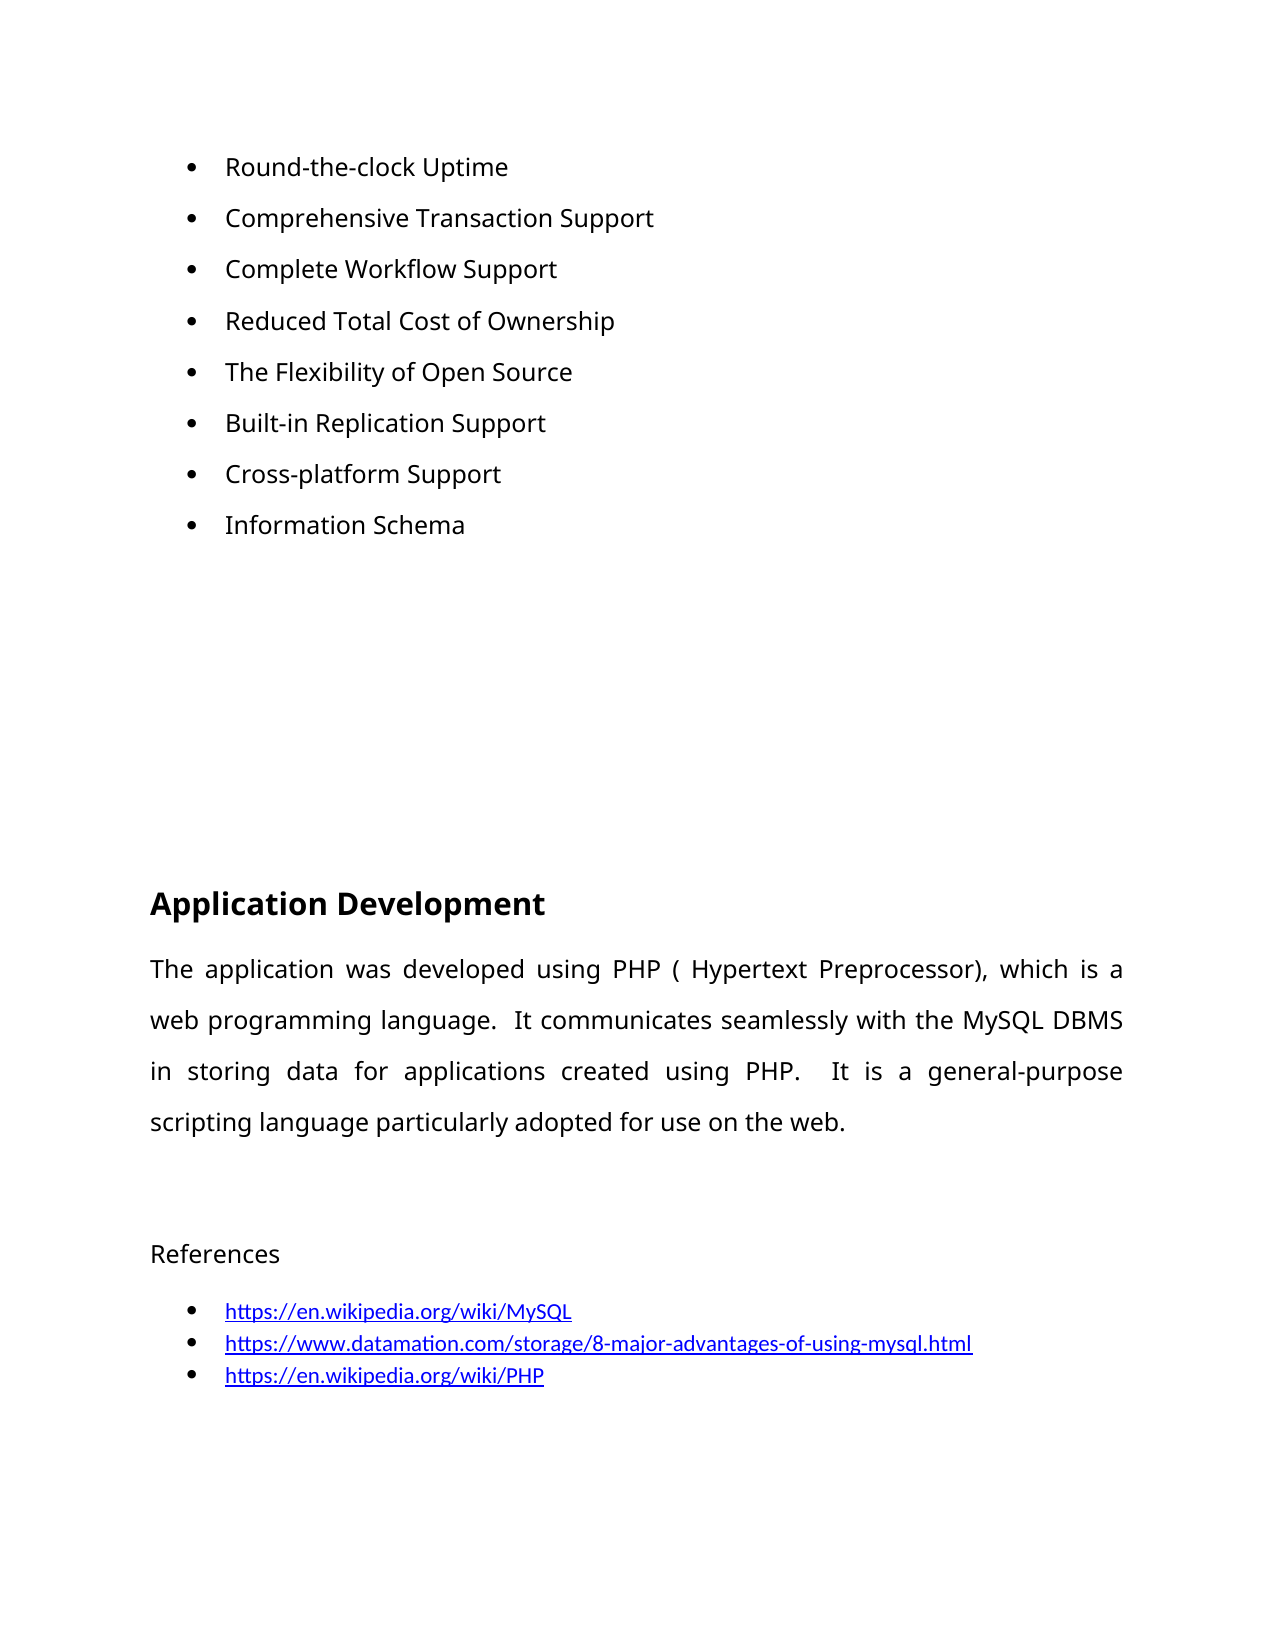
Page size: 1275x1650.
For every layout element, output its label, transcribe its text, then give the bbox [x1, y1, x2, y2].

text References [150, 1237, 1125, 1271]
list The Flexibility of Open Source [187, 354, 1125, 388]
list https://en.wikipedia.org/wiki/PHP [187, 1361, 1125, 1389]
text The application was developed using PHP ( Hypertext Preprocessor), which is a web programming language. It communicates seamlessly with the MySQL DBMS in storing data for applications created using PHP. It is a general-purpose scripting language particularly adopted for use on the web. [150, 952, 1125, 1139]
list https://www.datamation.com/storage/8-major-advantages-of-using-mysql.html [187, 1329, 1125, 1357]
text Application Development [150, 882, 1125, 925]
list Built-in Replication Support [187, 405, 1125, 439]
list Reduced Total Cost of Ownership [187, 303, 1125, 337]
list Comprehensive Transaction Support [187, 201, 1125, 235]
list Information Schema [187, 507, 1125, 541]
list https://en.wikipedia.org/wiki/MySQL [187, 1297, 1125, 1325]
list Complete Workflow Support [187, 252, 1125, 286]
list Round-the-clock Uptime [187, 150, 1125, 184]
list Cross-platform Support [187, 456, 1125, 490]
